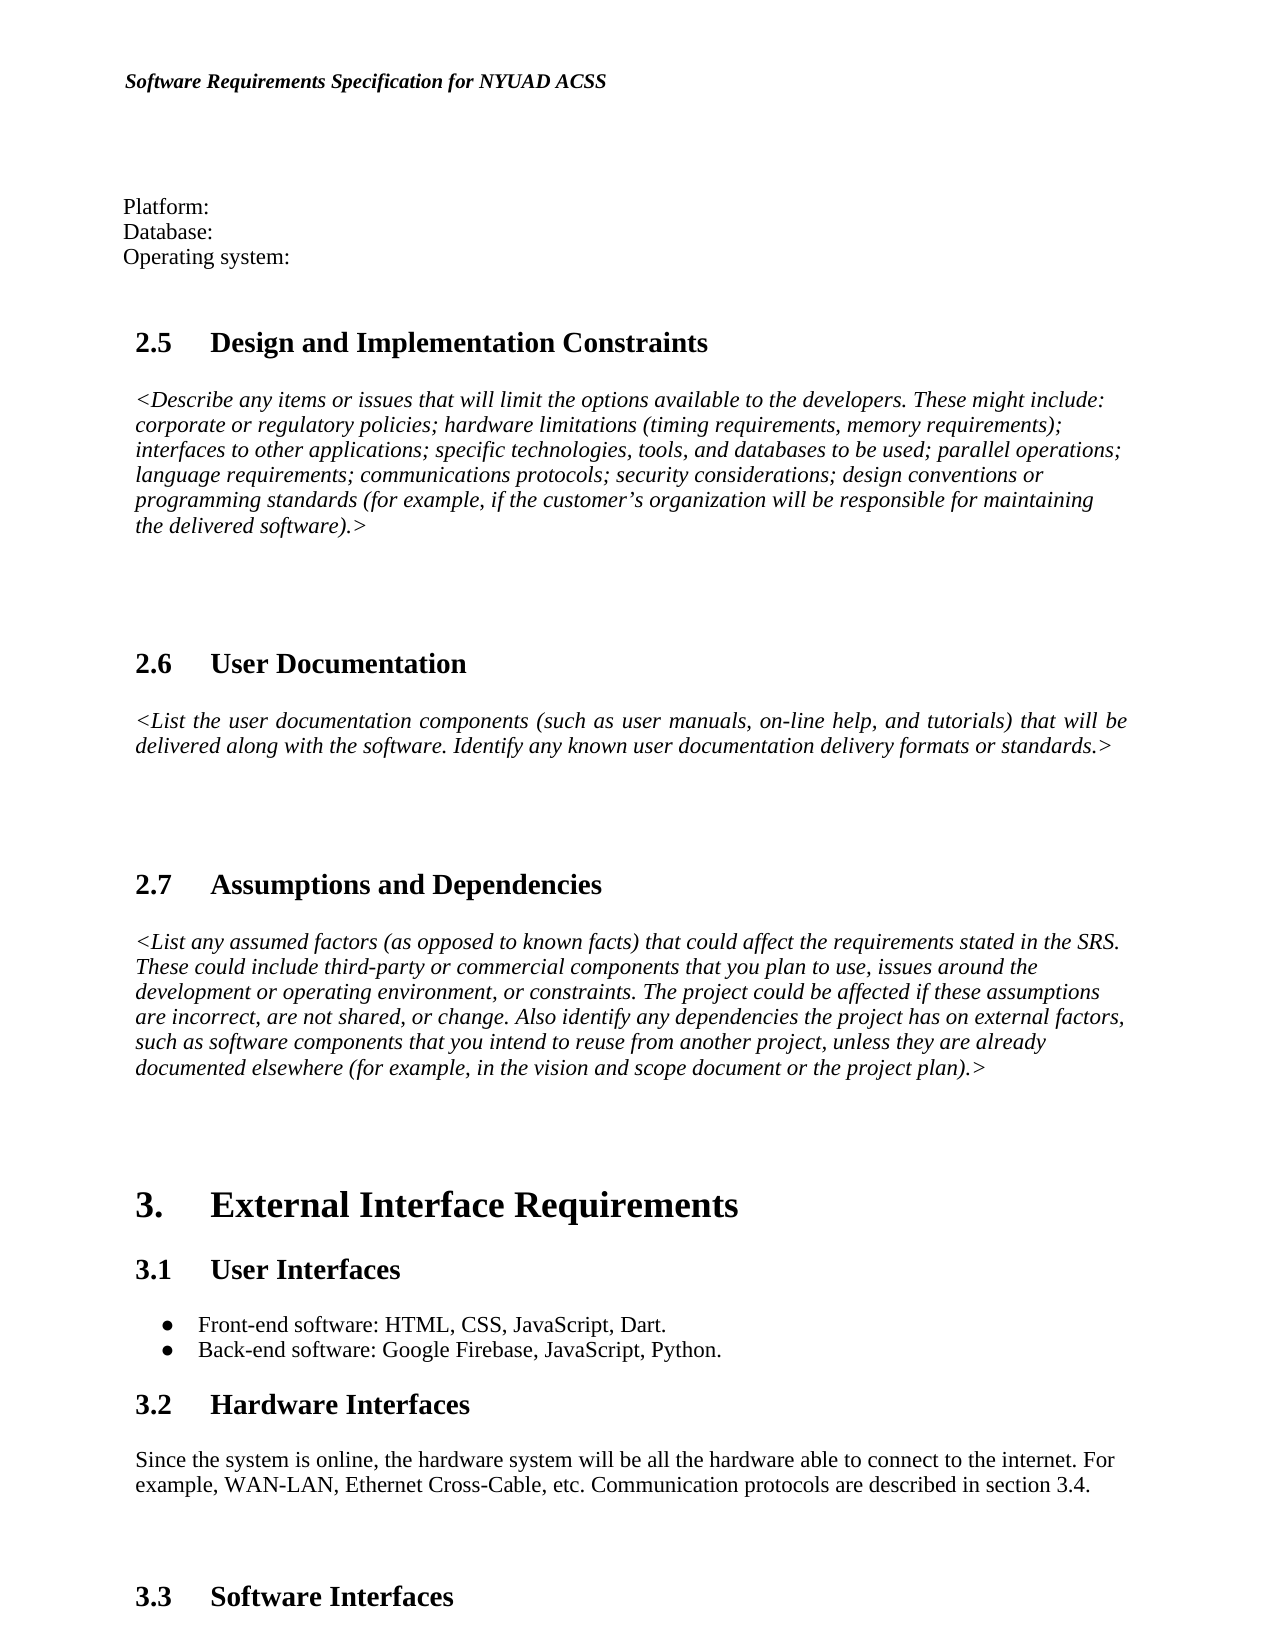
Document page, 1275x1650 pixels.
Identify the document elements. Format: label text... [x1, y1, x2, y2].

text Database: [123, 219, 1136, 244]
subtitle Software Interfaces [135, 1579, 1181, 1613]
text <Describe any items or issues that will limit the options available to the developers. These might include: corporate or regulatory policies; hardware limitations (timing requirements, memory requirements); interfaces to other applications; specific technologies, tools, and databases to be used; parallel operations; language requirements; communications protocols; security considerations; design conventions or programming standards (for example, if the customer’s organization will be responsible for maintaining the delivered software).> [135, 387, 1127, 538]
text Platform: [123, 194, 1136, 219]
list Back-end software: Google Firebase, JavaScript, Python. [160, 1337, 1181, 1362]
list Front-end software: HTML, CSS, JavaScript, Dart. [160, 1312, 1181, 1337]
text <List any assumed factors (as opposed to known facts) that could affect the requirements stated in the SRS. These could include third-party or commercial components that you plan to use, issues around the development or operating environment, or constraints. The project could be affected if these assumptions are incorrect, are not shared, or change. Also identify any dependencies the project has on external factors, such as software components that you intend to reuse from another project, unless they are already documented elsewhere (for example, in the vision and scope document or the project plan).> [135, 929, 1136, 1080]
subtitle Hardware Interfaces [135, 1387, 1181, 1421]
subtitle User Interfaces [135, 1252, 1181, 1286]
subtitle External Interface Requirements [135, 1183, 1181, 1226]
text <List the user documentation components (such as user manuals, on-line help, and tutorials) that will be delivered along with the software. Identify any known user documentation delivery formats or standards.> [135, 709, 1131, 759]
subtitle User Documentation [135, 646, 1181, 680]
subtitle Assumptions and Dependencies [135, 867, 1181, 901]
subtitle Design and Implementation Constraints [135, 325, 1181, 359]
text Since the system is online, the hardware system will be all the hardware able to connect to the internet. For example, WAN-LAN, Ethernet Cross-Cable, etc. Communication protocols are described in section 3.4. [135, 1447, 1136, 1497]
text Operating system: [123, 244, 1136, 269]
